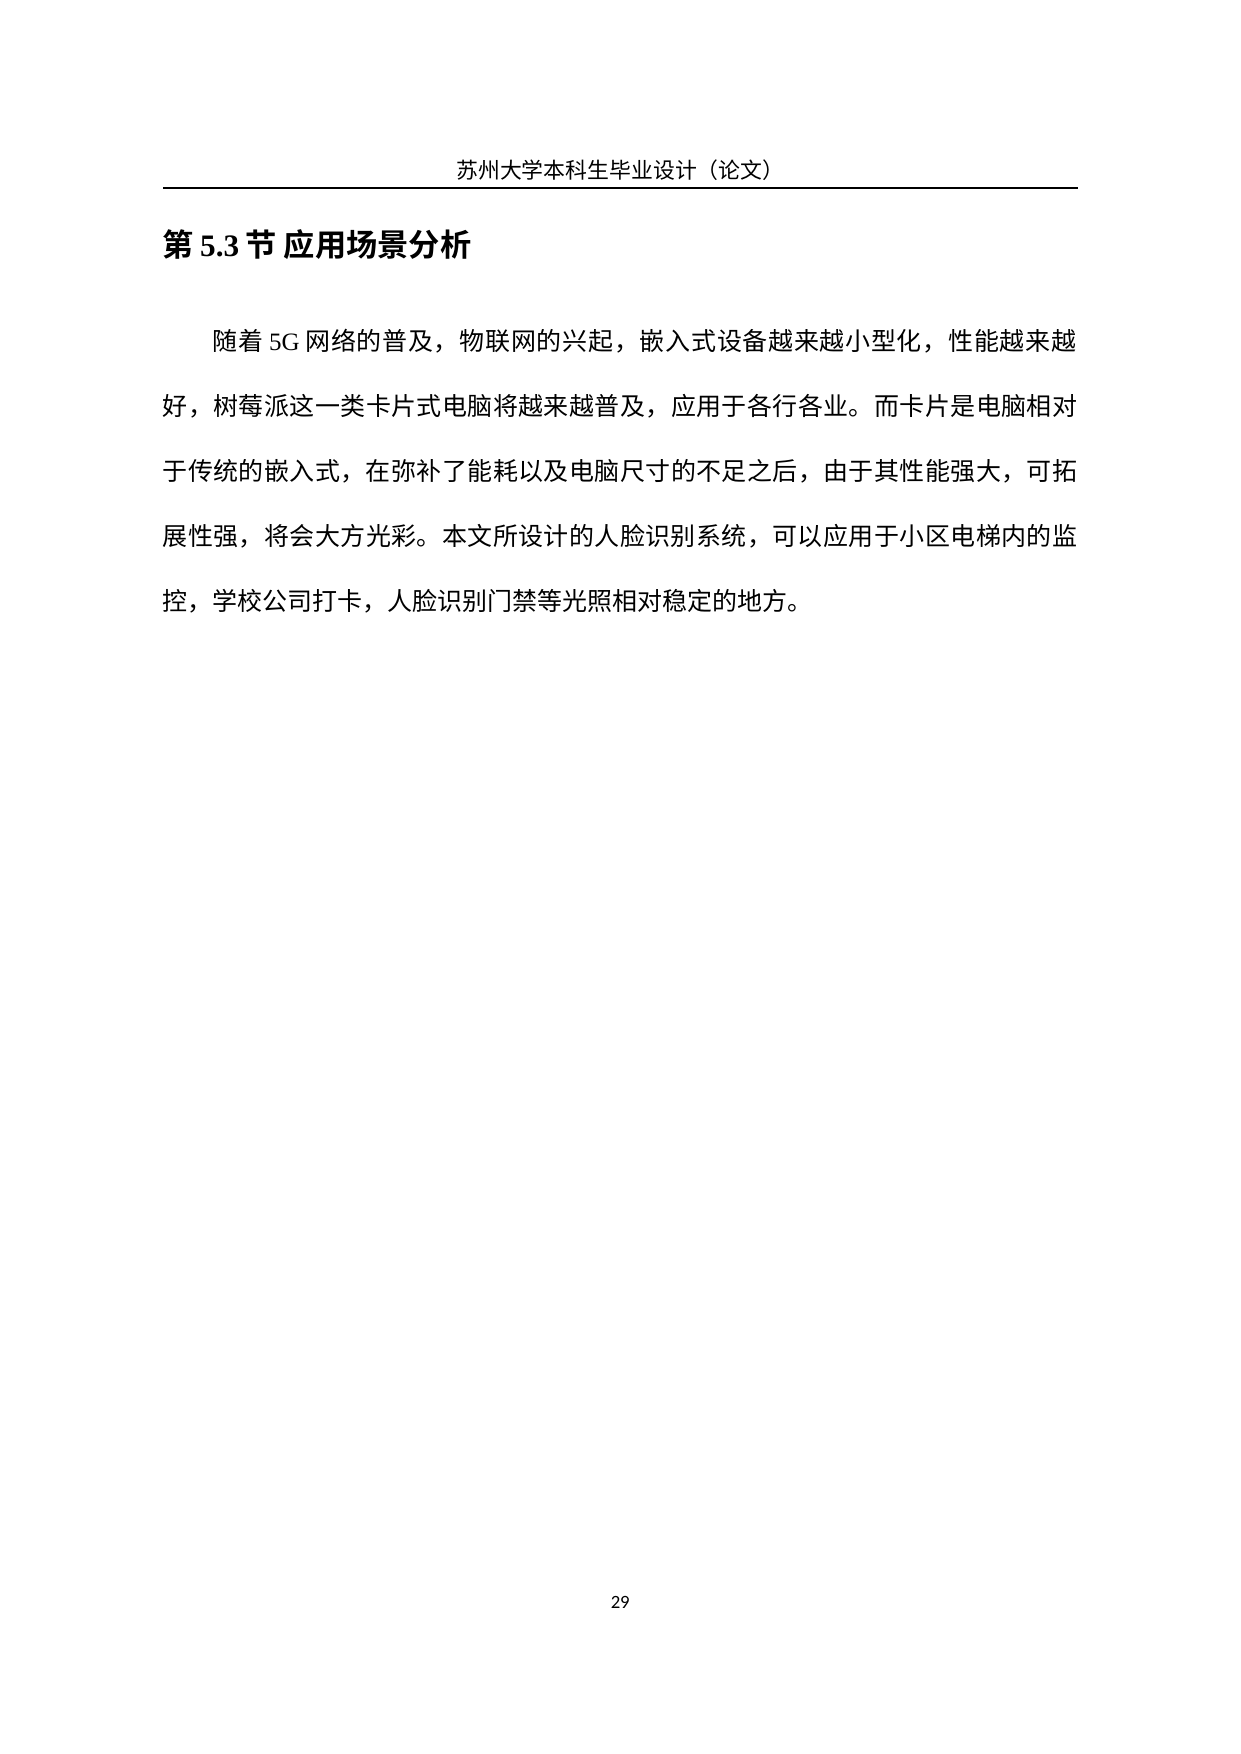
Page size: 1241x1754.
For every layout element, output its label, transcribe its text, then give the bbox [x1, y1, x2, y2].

text 随着5G网络的普及，物联网的兴起，嵌入式设备越来越小型化，性能越来越好，树莓派这一类卡片式电脑将越来越普及，应用于各行各业。而卡片是电脑相对于传统的嵌入式，在弥补了能耗以及电脑尺寸的不足之后，由于其性能强大，可拓展性强，将会大方光彩。本文所设计的人脸识别系统，可以应用于小区电梯内的监控，学校公司打卡，人脸识别门禁等光照相对稳定的地方。 [162, 307, 1078, 632]
subtitle 第5.3节 应用场景分析 [162, 210, 1078, 275]
